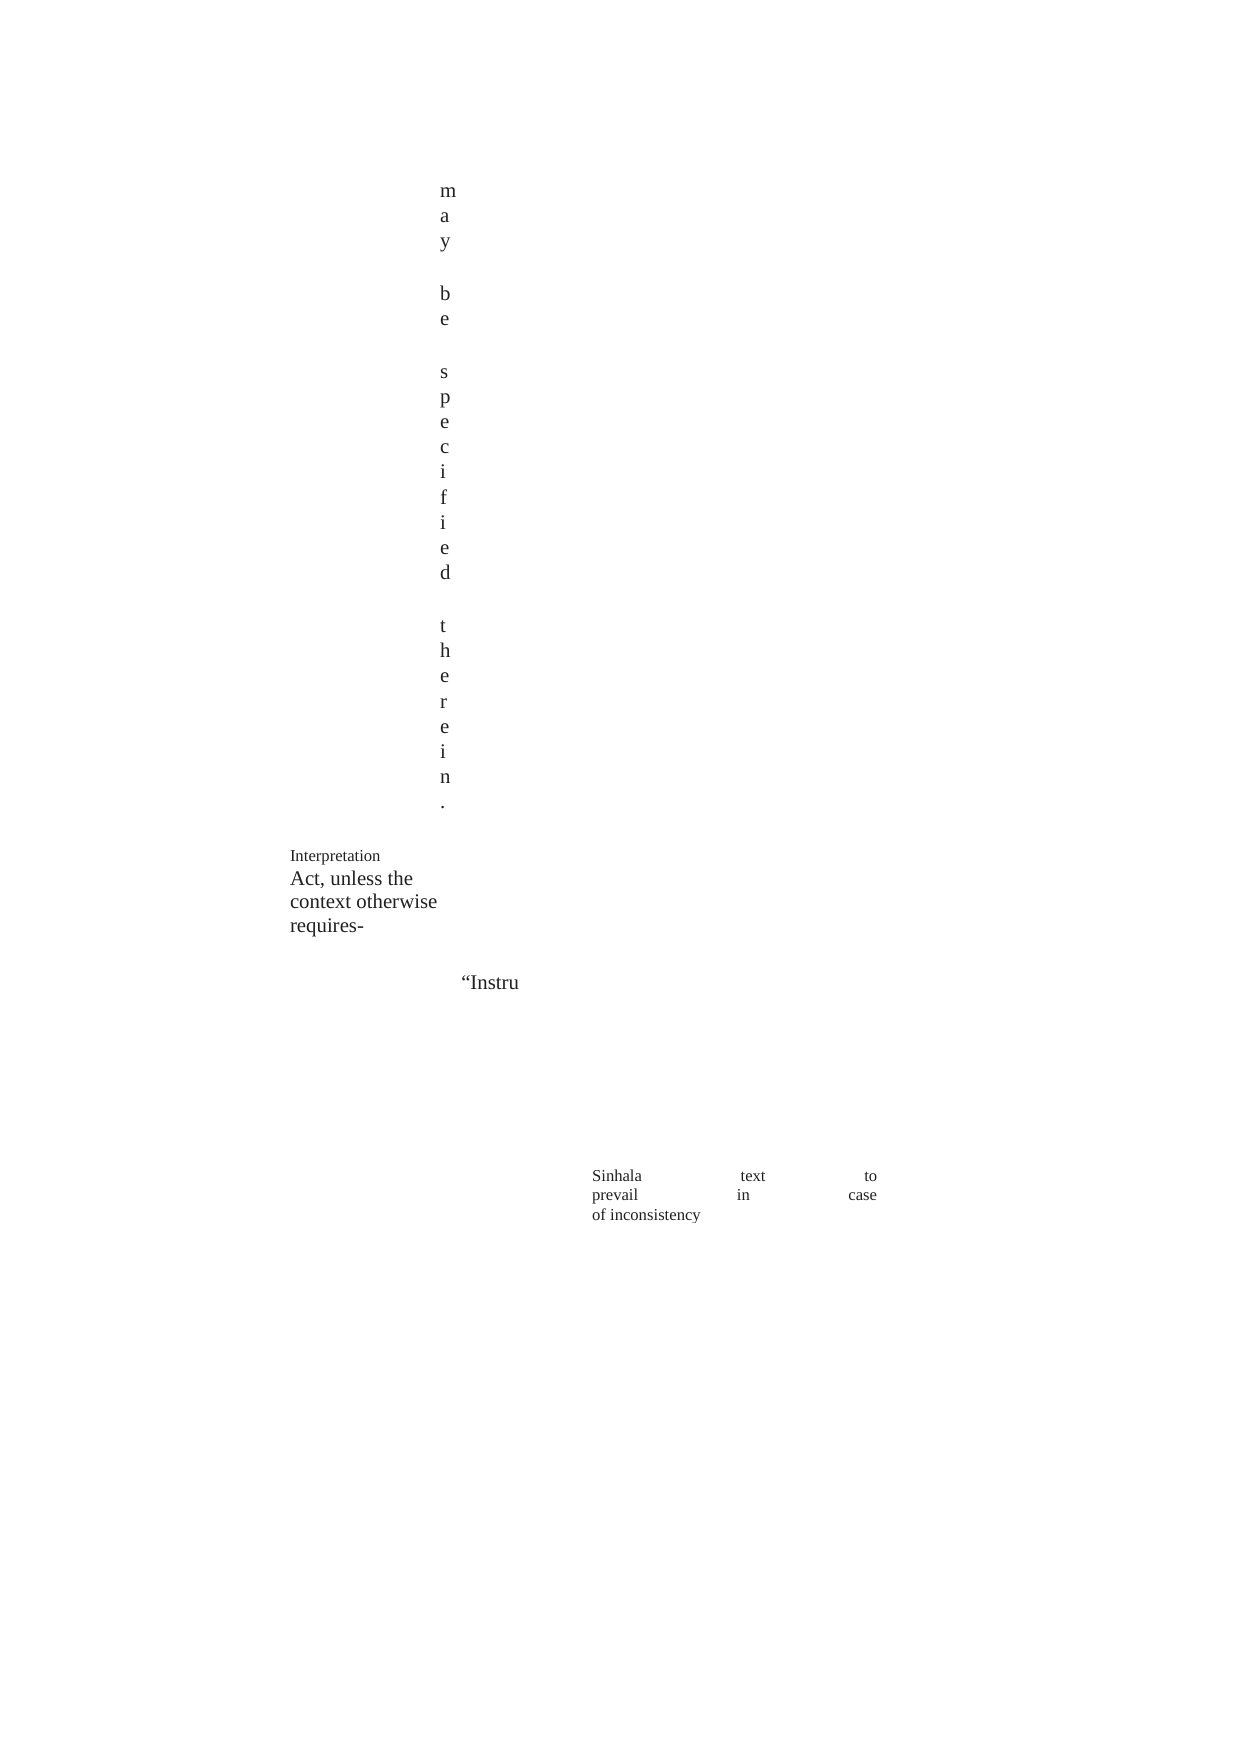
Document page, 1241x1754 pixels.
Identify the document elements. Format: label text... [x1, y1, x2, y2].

text Interpretation 4. In this Act, unless the context otherwise requires- [290, 842, 463, 937]
table_header Sinhala text to prevail in case of inconsistency [521, 1155, 777, 1222]
